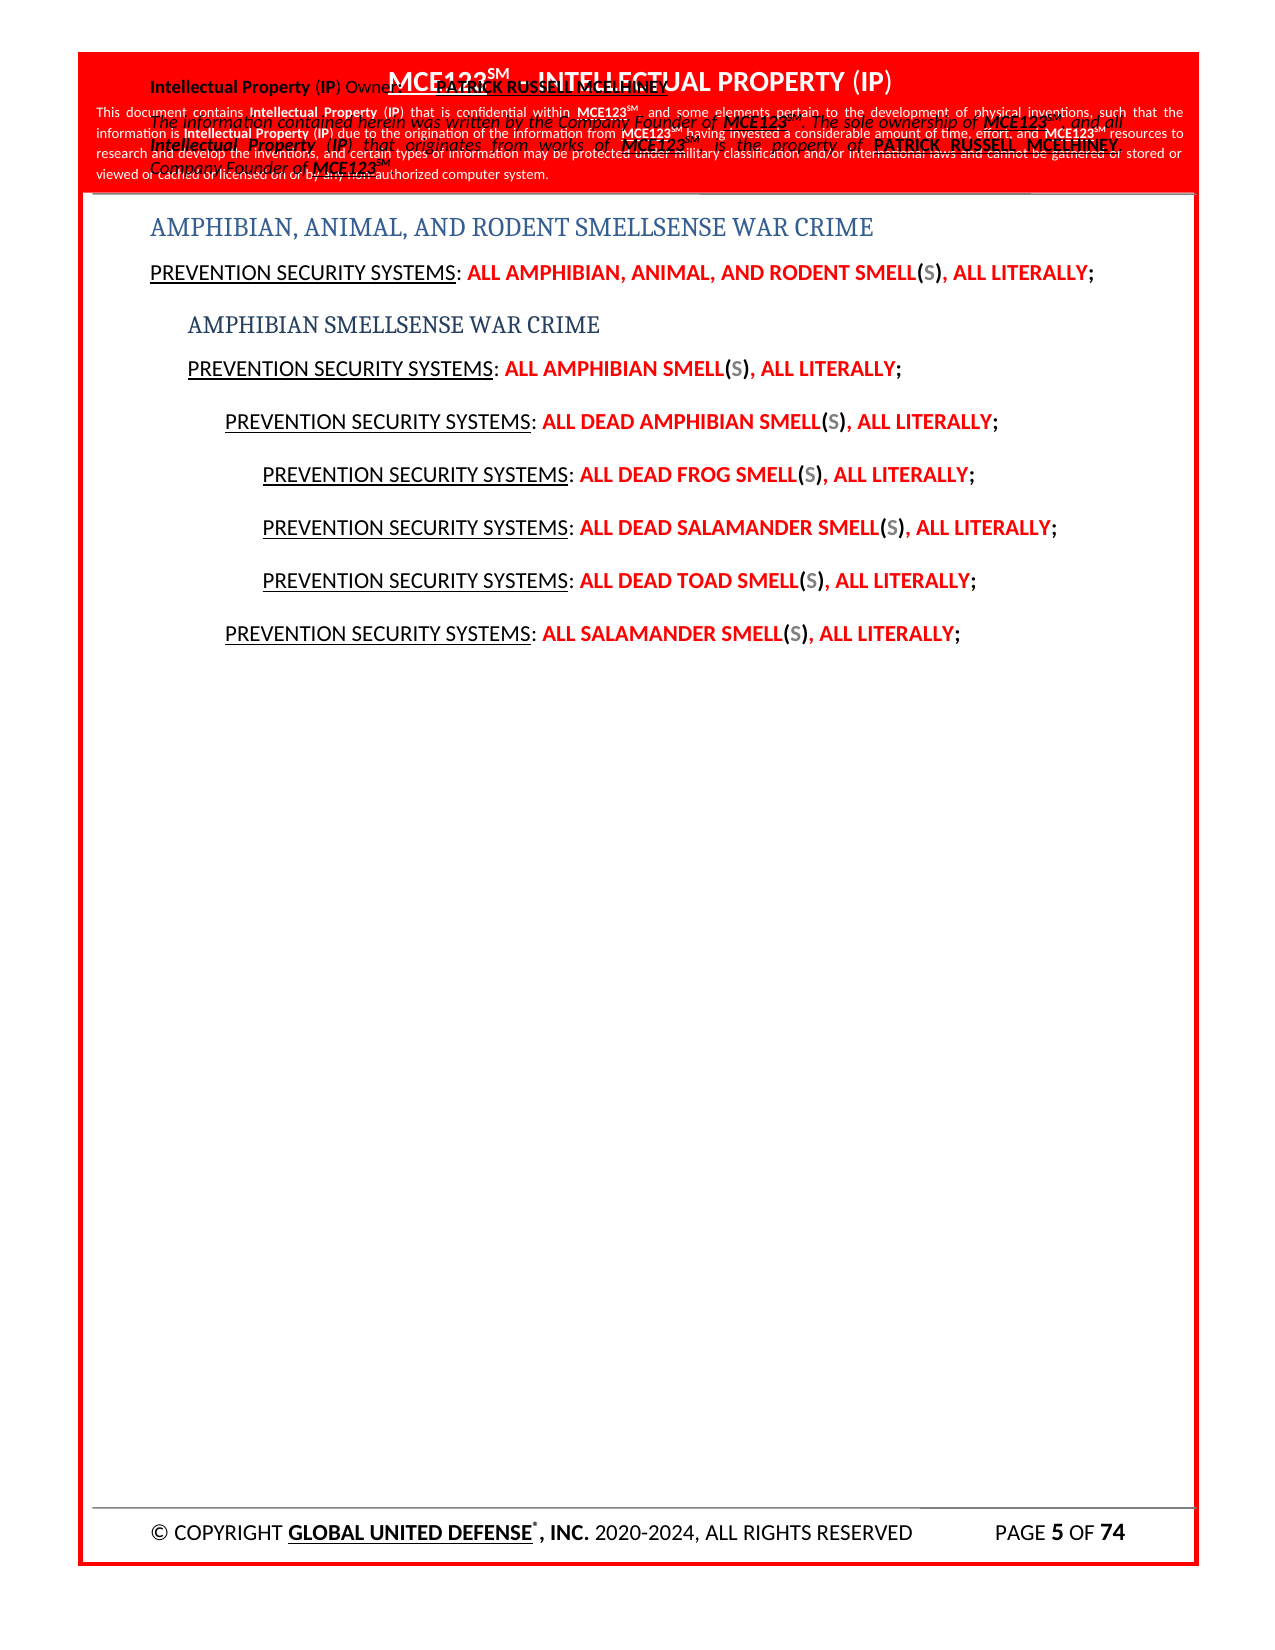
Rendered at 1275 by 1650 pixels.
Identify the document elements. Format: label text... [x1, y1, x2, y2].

text PREVENTION SECURITY SYSTEMS: ALL DEAD AMPHIBIAN SMELL(S), ALL LITERALLY; [225, 407, 1125, 435]
text PREVENTION SECURITY SYSTEMS: ALL DEAD FROG SMELL(S), ALL LITERALLY; [262, 460, 1125, 488]
text PREVENTION SECURITY SYSTEMS: ALL AMPHIBIAN SMELL(S), ALL LITERALLY; [187, 354, 1125, 382]
text PREVENTION SECURITY SYSTEMS: ALL AMPHIBIAN, ANIMAL, AND RODENT SMELL(S), ALL LITERALLY; [150, 258, 1125, 286]
subtitle AMPHIBIAN SMELLSENSE WAR CRIME [187, 311, 1125, 340]
subtitle AMPHIBIAN, ANIMAL, AND RODENT SMELLSENSE WAR CRIME [150, 212, 1125, 243]
text PREVENTION SECURITY SYSTEMS: ALL DEAD TOAD SMELL(S), ALL LITERALLY; [262, 566, 1125, 594]
text PREVENTION SECURITY SYSTEMS: ALL SALAMANDER SMELL(S), ALL LITERALLY; [225, 619, 1125, 647]
text PREVENTION SECURITY SYSTEMS: ALL DEAD SALAMANDER SMELL(S), ALL LITERALLY; [262, 513, 1125, 541]
